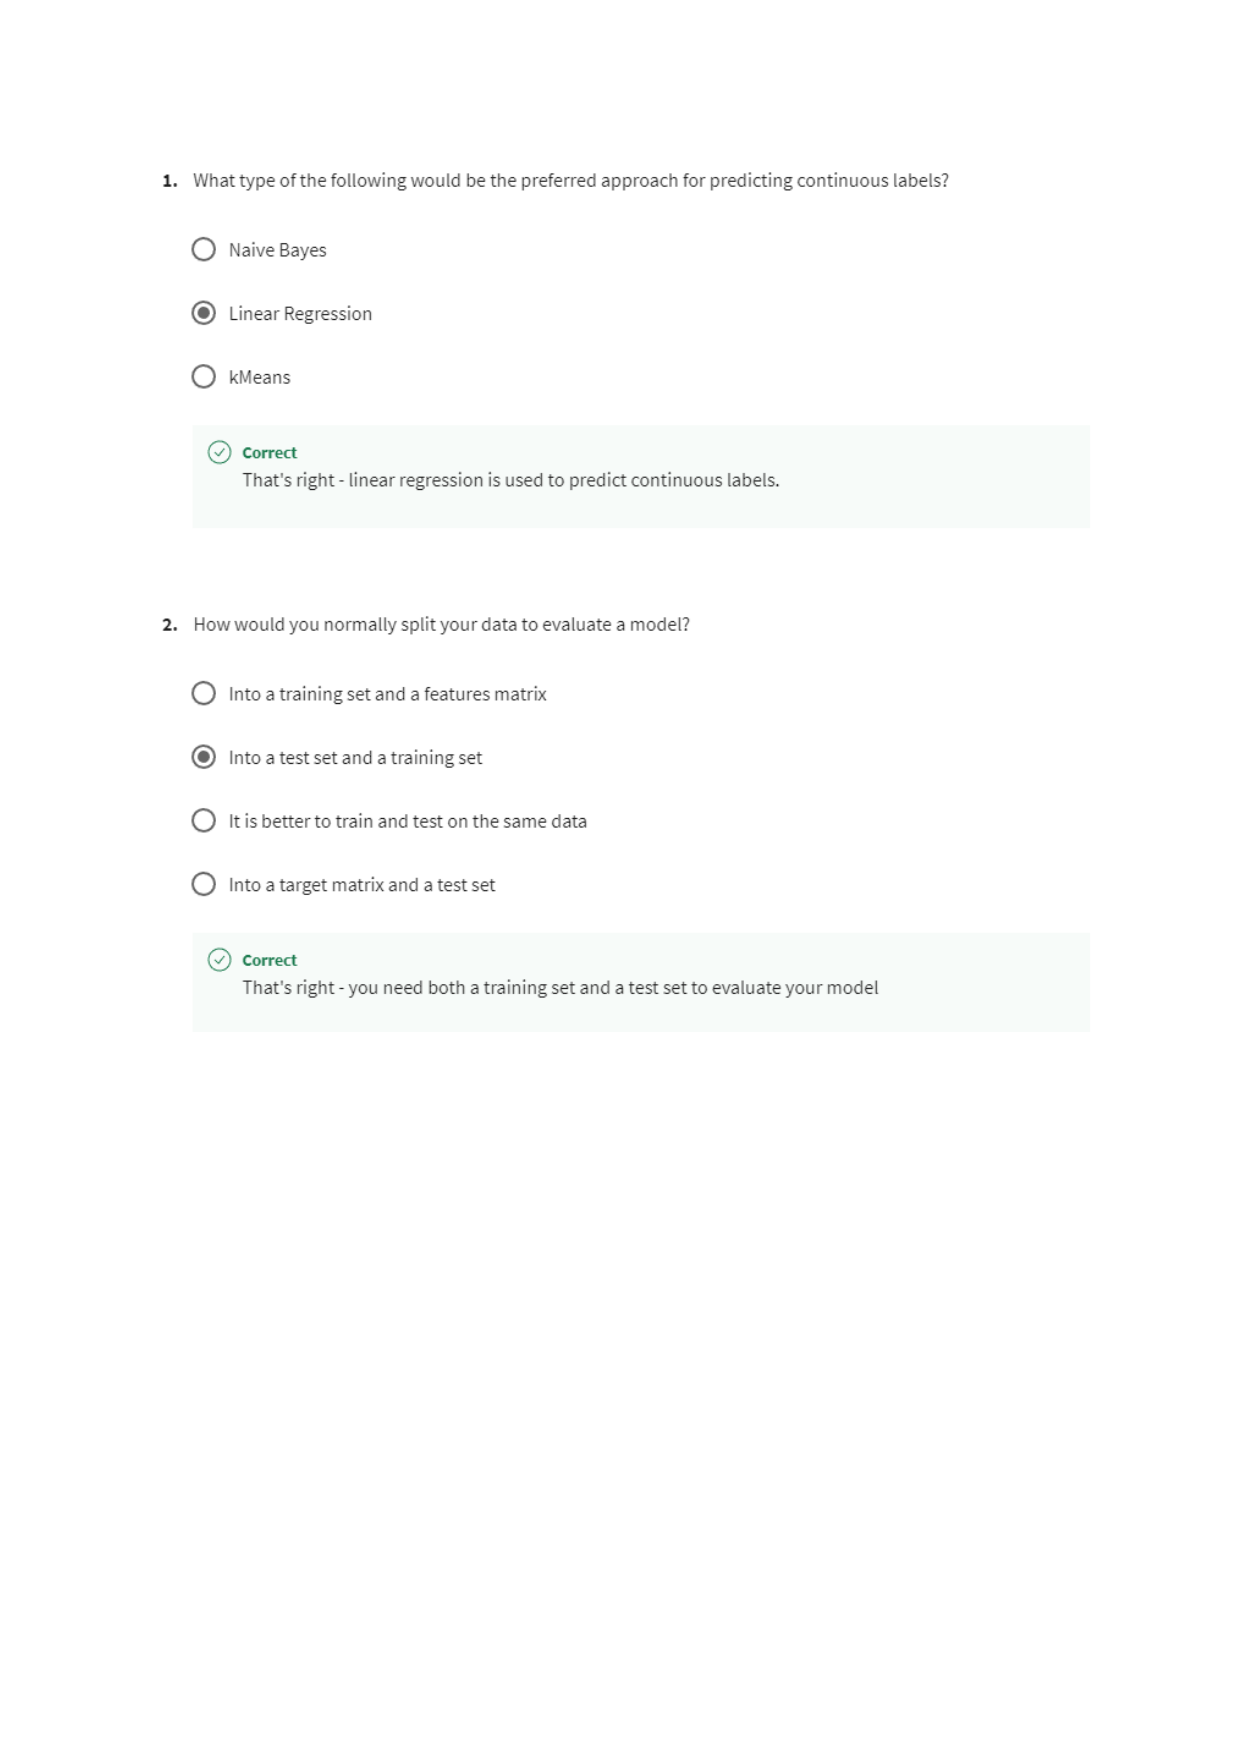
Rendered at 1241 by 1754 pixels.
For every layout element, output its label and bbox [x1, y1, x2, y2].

picture [150, 150, 1091, 1032]
